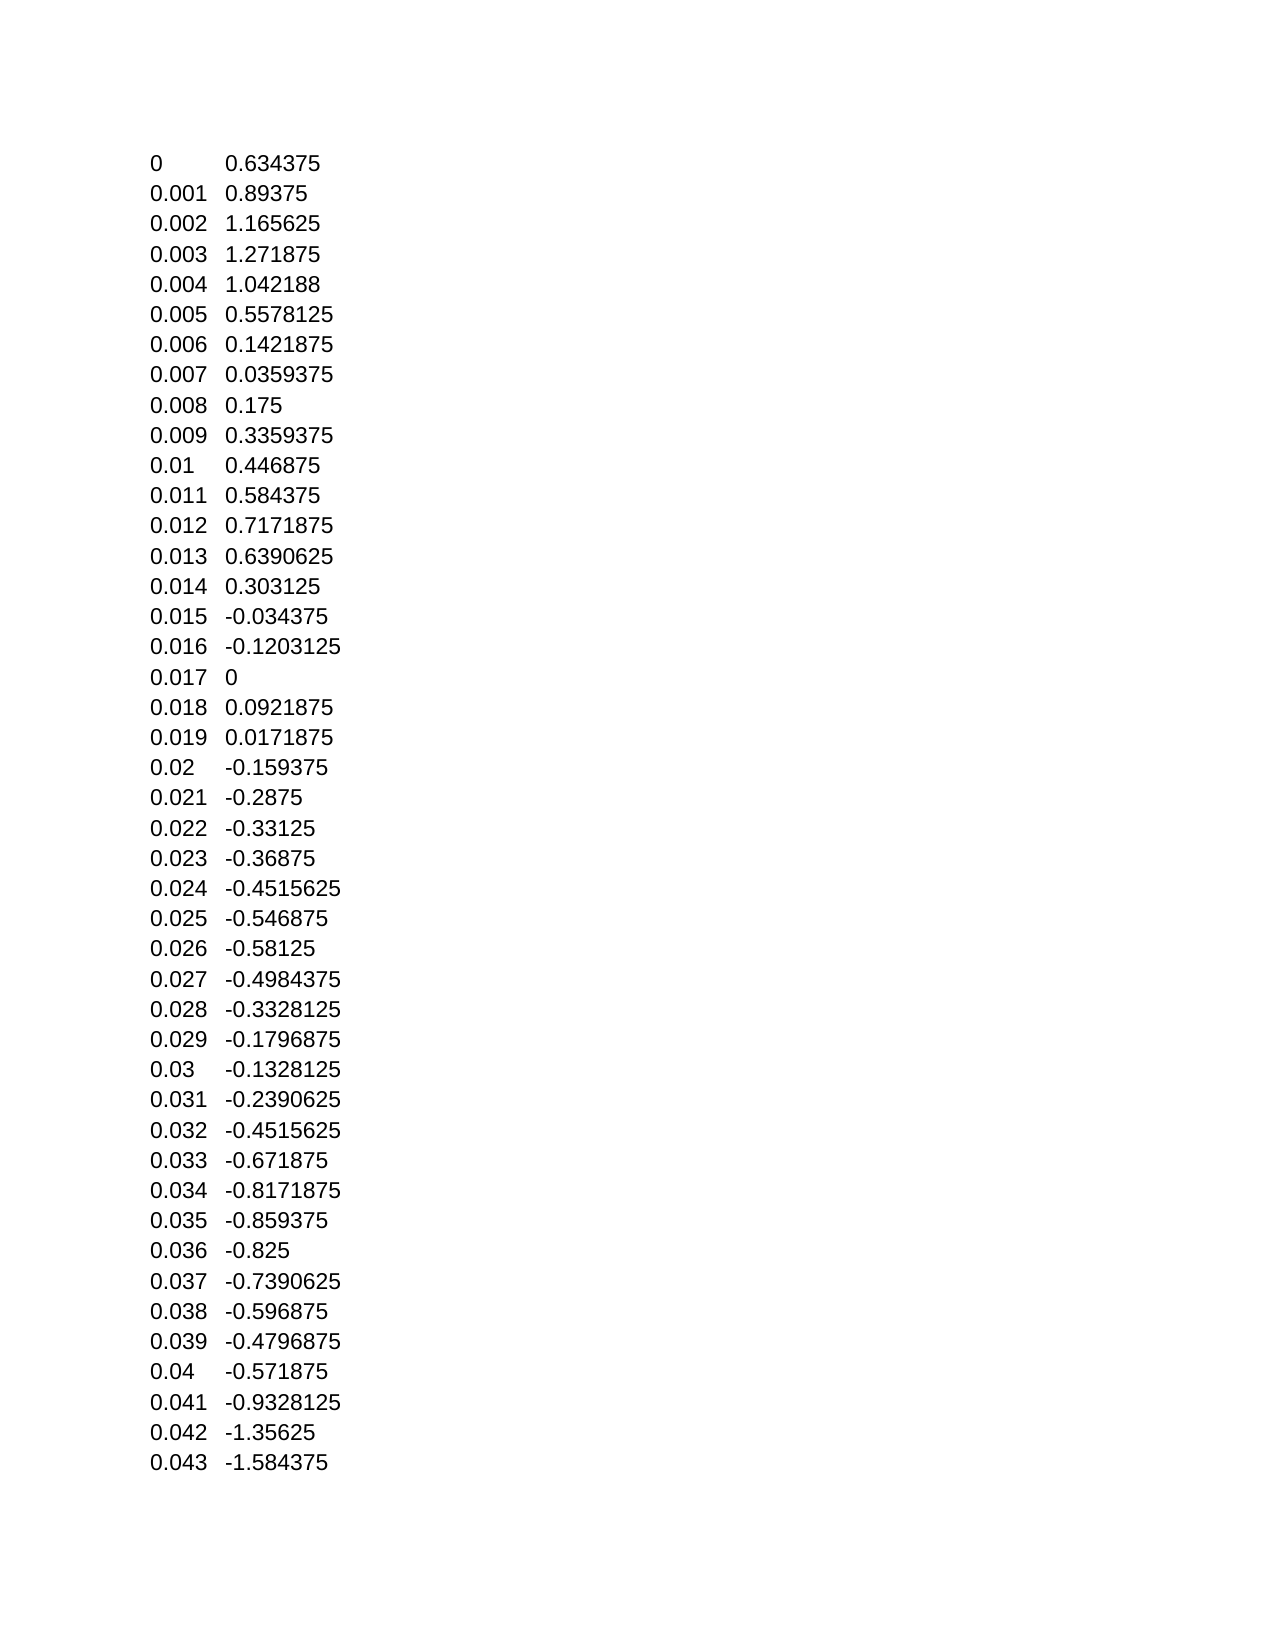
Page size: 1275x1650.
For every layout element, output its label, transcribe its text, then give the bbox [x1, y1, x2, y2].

text 0.015 -0.034375 [150, 603, 1125, 629]
text 0.041 -0.9328125 [150, 1388, 1125, 1415]
text 0.029 -0.1796875 [150, 1026, 1125, 1052]
text 0.036 -0.825 [150, 1237, 1125, 1264]
text 0.005 0.5578125 [150, 301, 1125, 327]
text 0.016 -0.1203125 [150, 633, 1125, 660]
text 0.04 -0.571875 [150, 1358, 1125, 1385]
text 0.012 0.7171875 [150, 512, 1125, 539]
text 0.043 -1.584375 [150, 1449, 1125, 1475]
text 0.022 -0.33125 [150, 814, 1125, 841]
text 0.032 -0.4515625 [150, 1117, 1125, 1143]
text 0.042 -1.35625 [150, 1419, 1125, 1445]
text 0.025 -0.546875 [150, 905, 1125, 932]
text 0.02 -0.159375 [150, 754, 1125, 781]
text 0.011 0.584375 [150, 482, 1125, 509]
text 0.035 -0.859375 [150, 1207, 1125, 1234]
text 0.03 -0.1328125 [150, 1056, 1125, 1083]
text 0.039 -0.4796875 [150, 1328, 1125, 1354]
text 0.024 -0.4515625 [150, 875, 1125, 901]
text 0.023 -0.36875 [150, 845, 1125, 871]
text 0.009 0.3359375 [150, 422, 1125, 448]
text 0.018 0.0921875 [150, 694, 1125, 720]
text 0.034 -0.8171875 [150, 1177, 1125, 1203]
text 0.028 -0.3328125 [150, 996, 1125, 1022]
text 0.026 -0.58125 [150, 935, 1125, 962]
text 0.037 -0.7390625 [150, 1268, 1125, 1294]
text 0.001 0.89375 [150, 180, 1125, 207]
text 0.003 1.271875 [150, 241, 1125, 267]
text 0.006 0.1421875 [150, 331, 1125, 358]
text 0.017 0 [150, 663, 1125, 690]
text 0.021 -0.2875 [150, 784, 1125, 811]
text 0.038 -0.596875 [150, 1298, 1125, 1324]
text 0.033 -0.671875 [150, 1147, 1125, 1173]
text 0.031 -0.2390625 [150, 1086, 1125, 1113]
text 0.007 0.0359375 [150, 361, 1125, 388]
text 0.019 0.0171875 [150, 724, 1125, 750]
text 0.002 1.165625 [150, 210, 1125, 237]
text 0.008 0.175 [150, 392, 1125, 418]
text 0.027 -0.4984375 [150, 966, 1125, 992]
text 0.014 0.303125 [150, 573, 1125, 599]
text 0.004 1.042188 [150, 271, 1125, 297]
text 0 0.634375 [150, 150, 1125, 176]
text 0.01 0.446875 [150, 452, 1125, 478]
text 0.013 0.6390625 [150, 543, 1125, 569]
